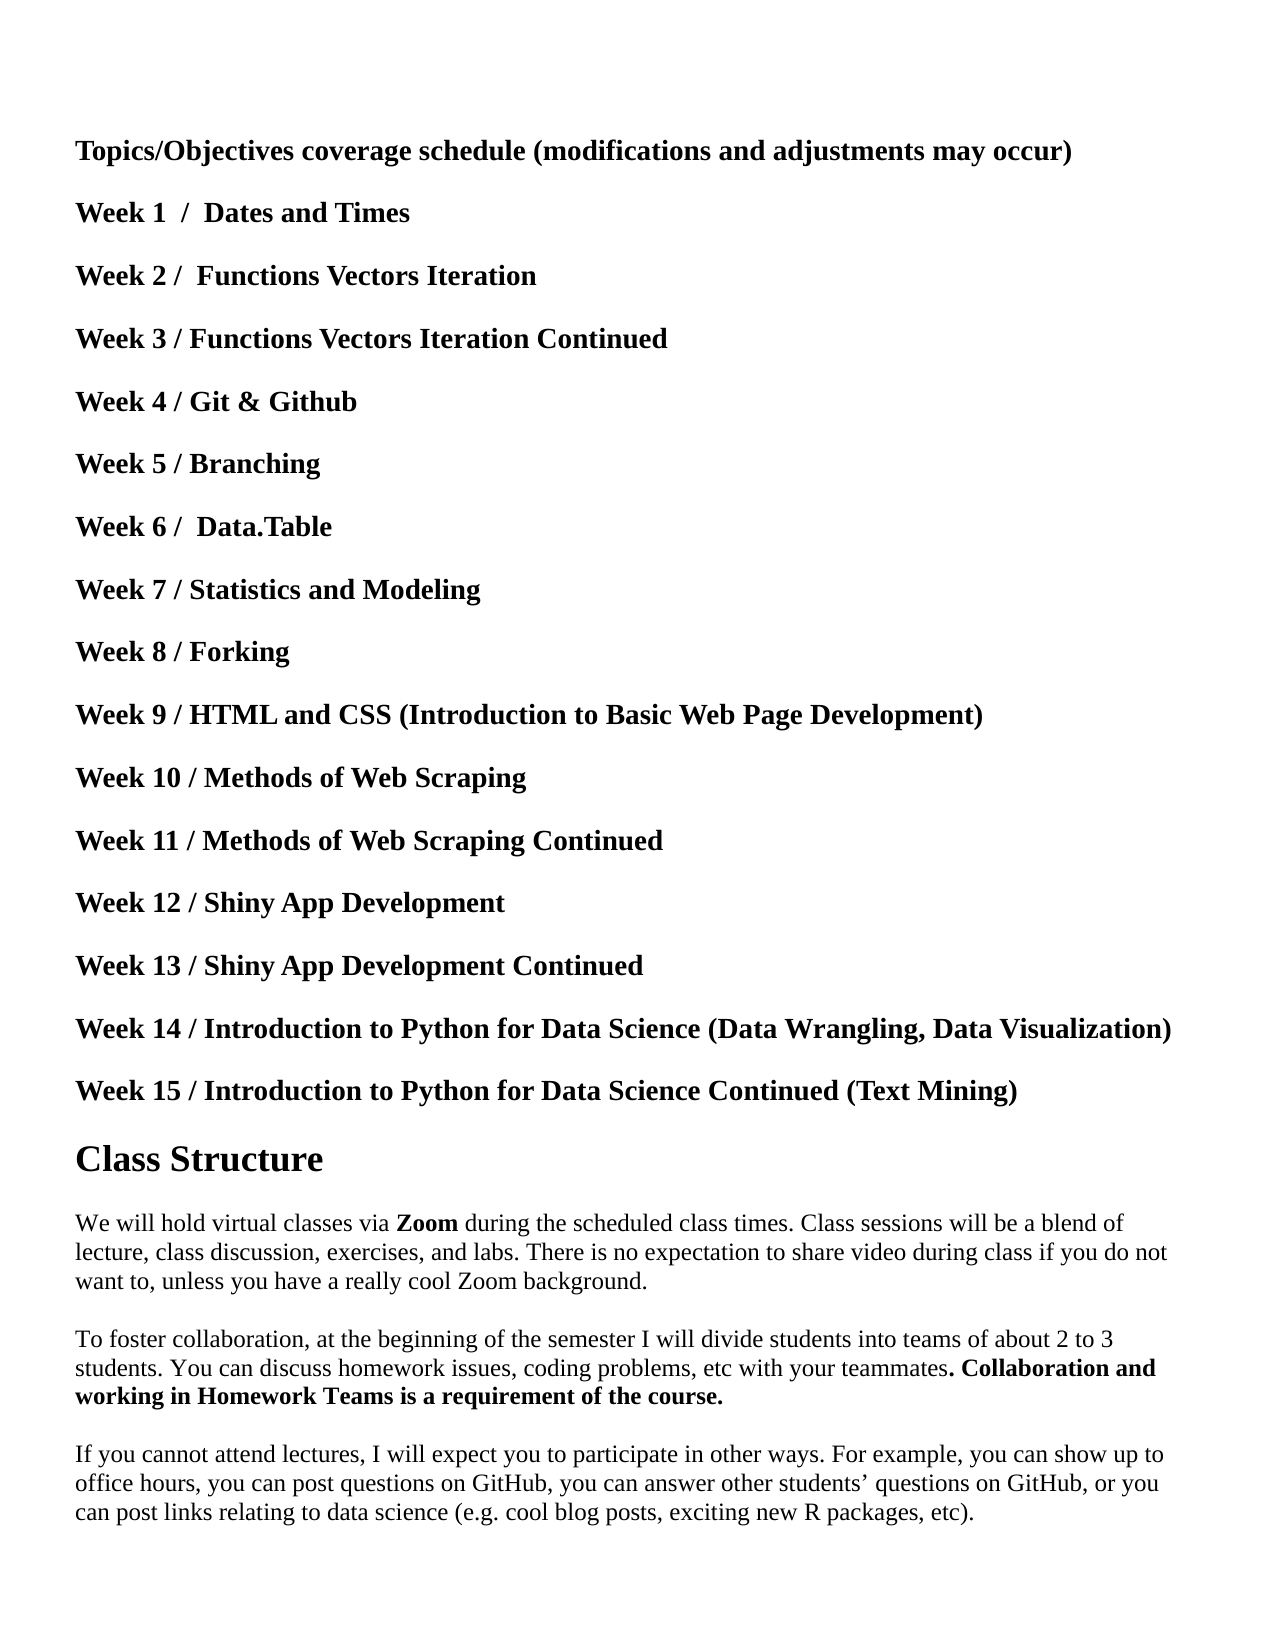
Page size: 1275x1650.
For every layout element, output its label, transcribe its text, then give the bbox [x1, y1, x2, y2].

text Week 8 / Forking [75, 634, 1200, 668]
text Week 13 / Shiny App Development Continued [75, 948, 1200, 982]
text If you cannot attend lectures, I will expect you to participate in other ways. For example, you can show up to office hours, you can post questions on GitHub, you can answer other students’ questions on GitHub, or you can post links relating to data science (e.g. cool blog posts, exciting new R packages, etc). [75, 1439, 1200, 1526]
text We will hold virtual classes via Zoom during the scheduled class times. Class sessions will be a blend of lecture, class discussion, exercises, and labs. There is no expectation to share video during class if you do not want to, unless you have a really cool Zoom background. [75, 1208, 1200, 1295]
text Week 9 / HTML and CSS (Introduction to Basic Web Page Development) [75, 697, 1200, 731]
text Topics/Objectives coverage schedule (modifications and adjustments may occur) [75, 133, 1200, 166]
text Week 6 / Data.Table [75, 509, 1200, 543]
text To foster collaboration, at the beginning of the semester I will divide students into teams of about 2 to 3 students. You can discuss homework issues, coding problems, etc with your teammates. Collaboration and working in Homework Teams is a requirement of the course. [75, 1324, 1200, 1410]
text Class Structure [75, 1136, 1200, 1179]
text Week 11 / Methods of Web Scraping Continued [75, 823, 1200, 856]
text Week 15 / Introduction to Python for Data Science Continued (Text Mining) [75, 1073, 1200, 1107]
text Week 2 / Functions Vectors Iteration [75, 258, 1200, 292]
text Week 7 / Statistics and Modeling [75, 572, 1200, 605]
text Week 3 / Functions Vectors Iteration Continued [75, 321, 1200, 354]
text Week 10 / Methods of Web Scraping [75, 760, 1200, 793]
text Week 4 / Git & Github [75, 384, 1200, 417]
text Week 1 / Dates and Times [75, 196, 1200, 229]
text Week 5 / Branching [75, 446, 1200, 480]
text Week 12 / Shiny App Development [75, 885, 1200, 919]
text Week 14 / Introduction to Python for Data Science (Data Wrangling, Data Visualization) [75, 1011, 1200, 1044]
